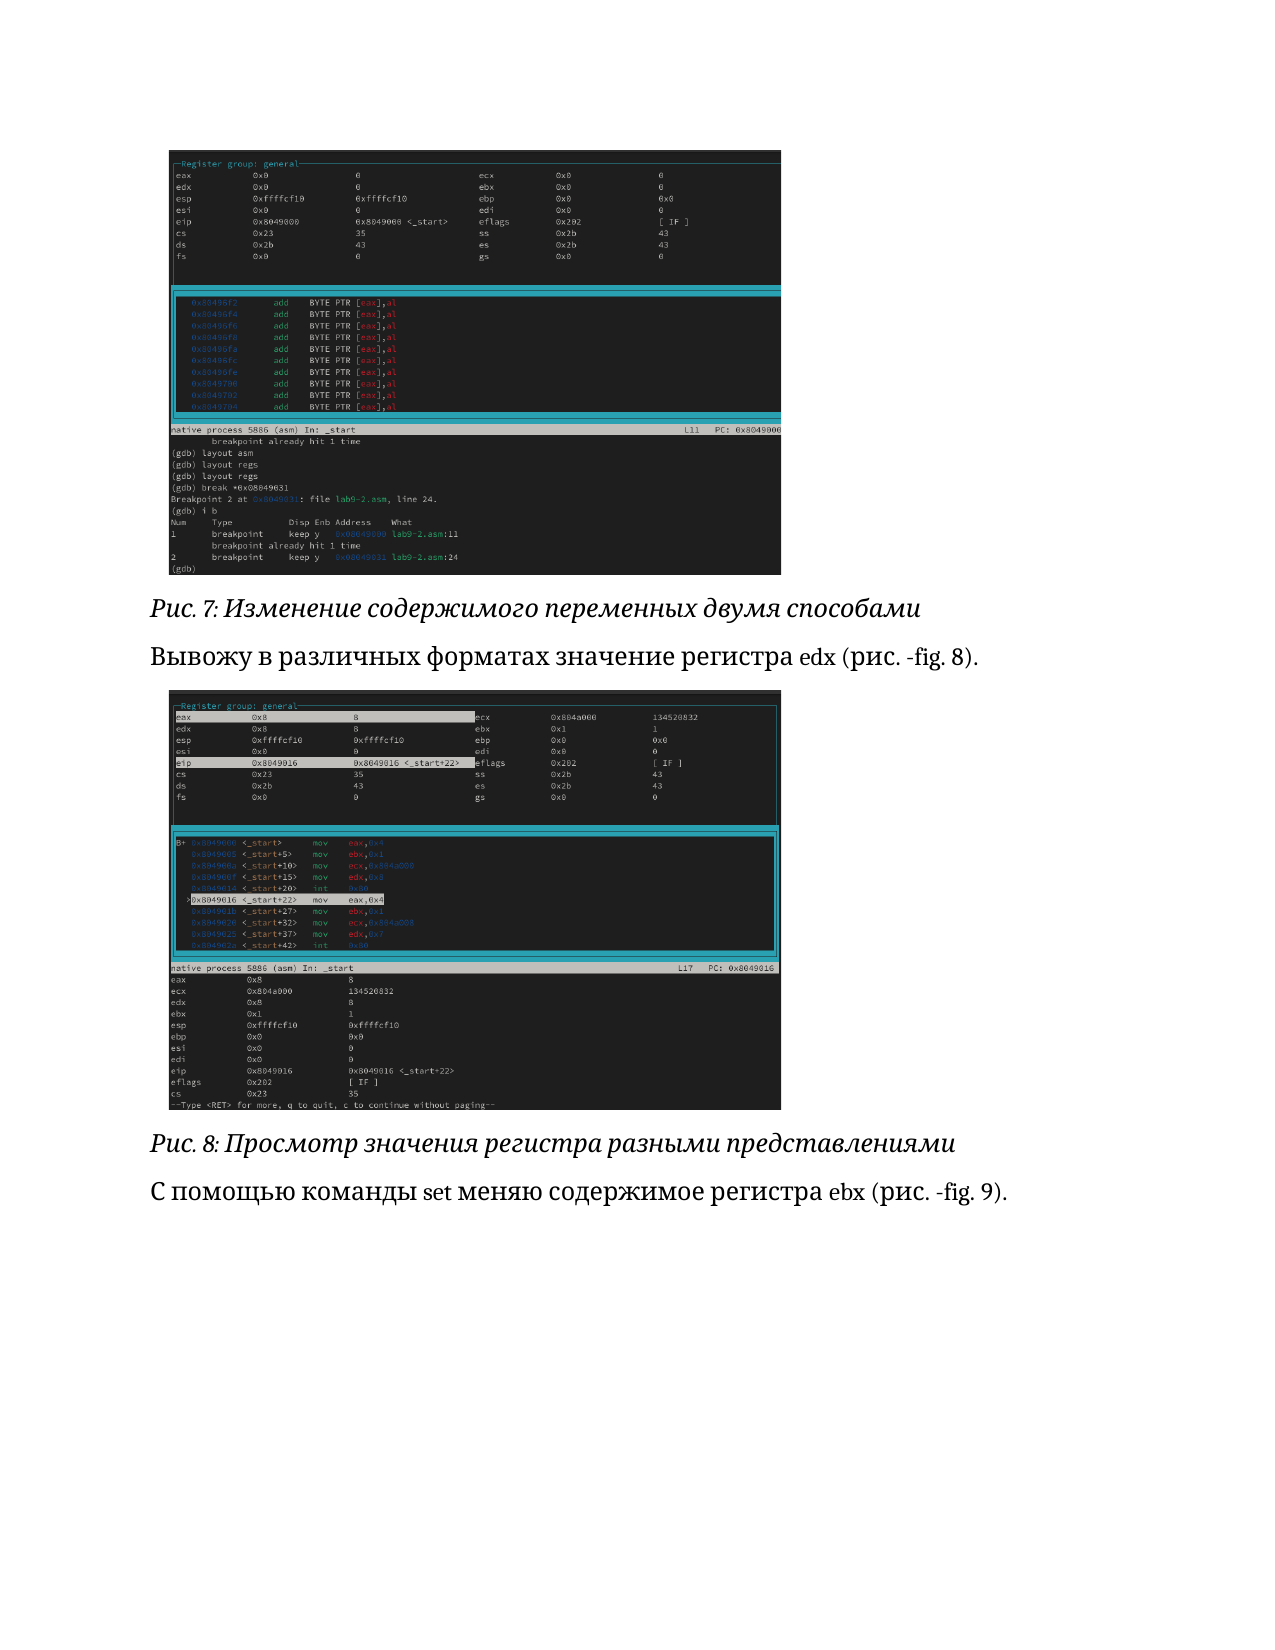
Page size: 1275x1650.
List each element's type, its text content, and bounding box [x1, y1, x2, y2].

text С помощью команды set меняю содержимое регистра ebx (рис. -fig. 9). [150, 1177, 1125, 1206]
text Рис. 7: Изменение содержимого переменных двумя способами [150, 595, 1125, 624]
text Вывожу в различных форматах значение регистра edx (рис. -fig. 8). [150, 643, 1125, 671]
picture [168, 690, 782, 1110]
picture [168, 150, 782, 575]
text Рис. 8: Просмотр значения регистра разными представлениями [150, 1130, 1125, 1159]
